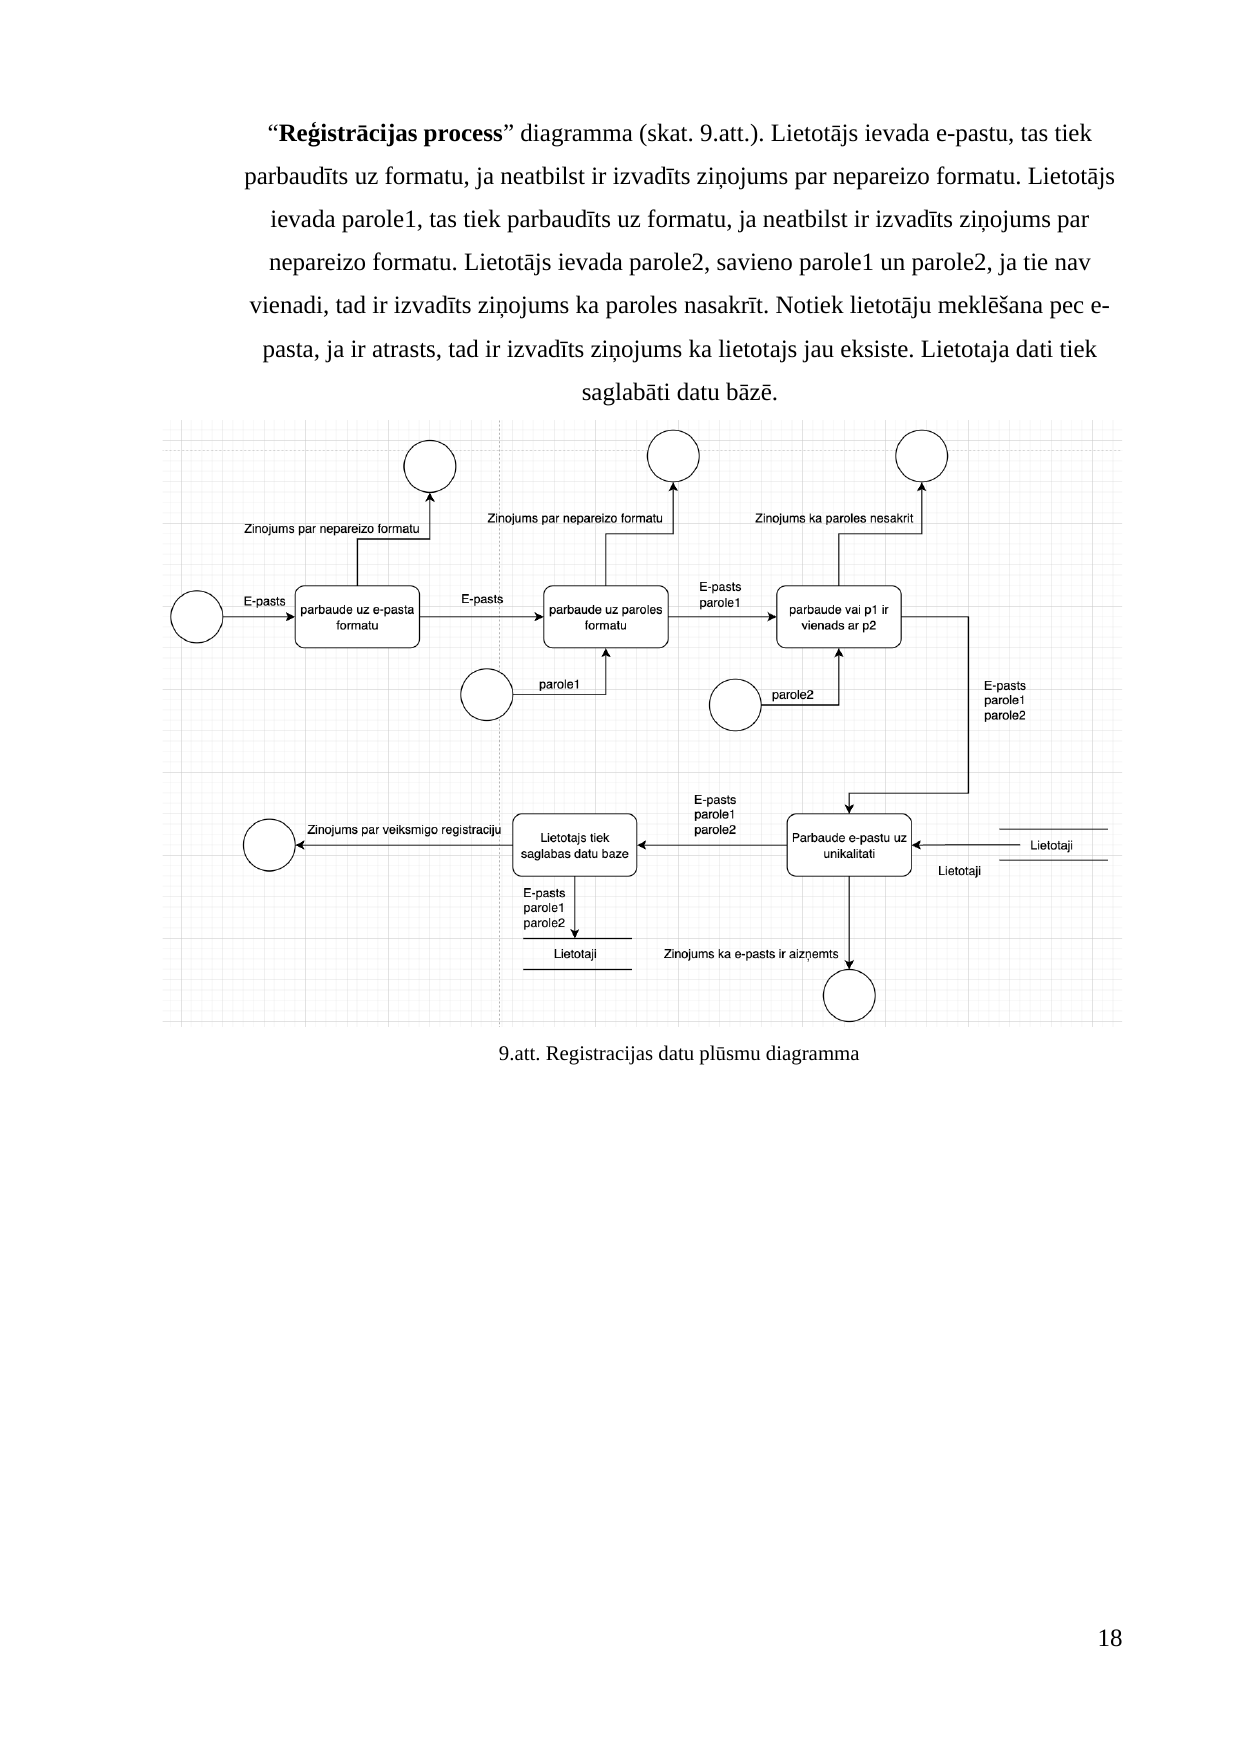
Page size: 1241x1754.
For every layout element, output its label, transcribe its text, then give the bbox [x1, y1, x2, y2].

picture [162, 420, 1123, 1027]
text 9.att. Registracijas datu plūsmu diagramma [162, 1041, 1122, 1065]
text “Reģistrācijas process” diagramma (skat. 9.att.). Lietotājs ievada e-pastu, tas tiek parbaudīts uz formatu, ja neatbilst ir izvadīts ziņojums par nepareizo formatu. Lietotājs ievada parole1, tas tiek parbaudīts uz formatu, ja neatbilst ir izvadīts ziņojums par nepareizo formatu. Lietotājs ievada parole2, savieno parole1 un parole2, ja tie nav vienadi, tad ir izvadīts ziņojums ka paroles nasakrīt. Notiek lietotāju meklēšana pec e-pasta, ja ir atrasts, tad ir izvadīts ziņojums ka lietotajs jau eksiste. Lietotaja dati tiek saglabāti datu bāzē. [237, 118, 1122, 406]
